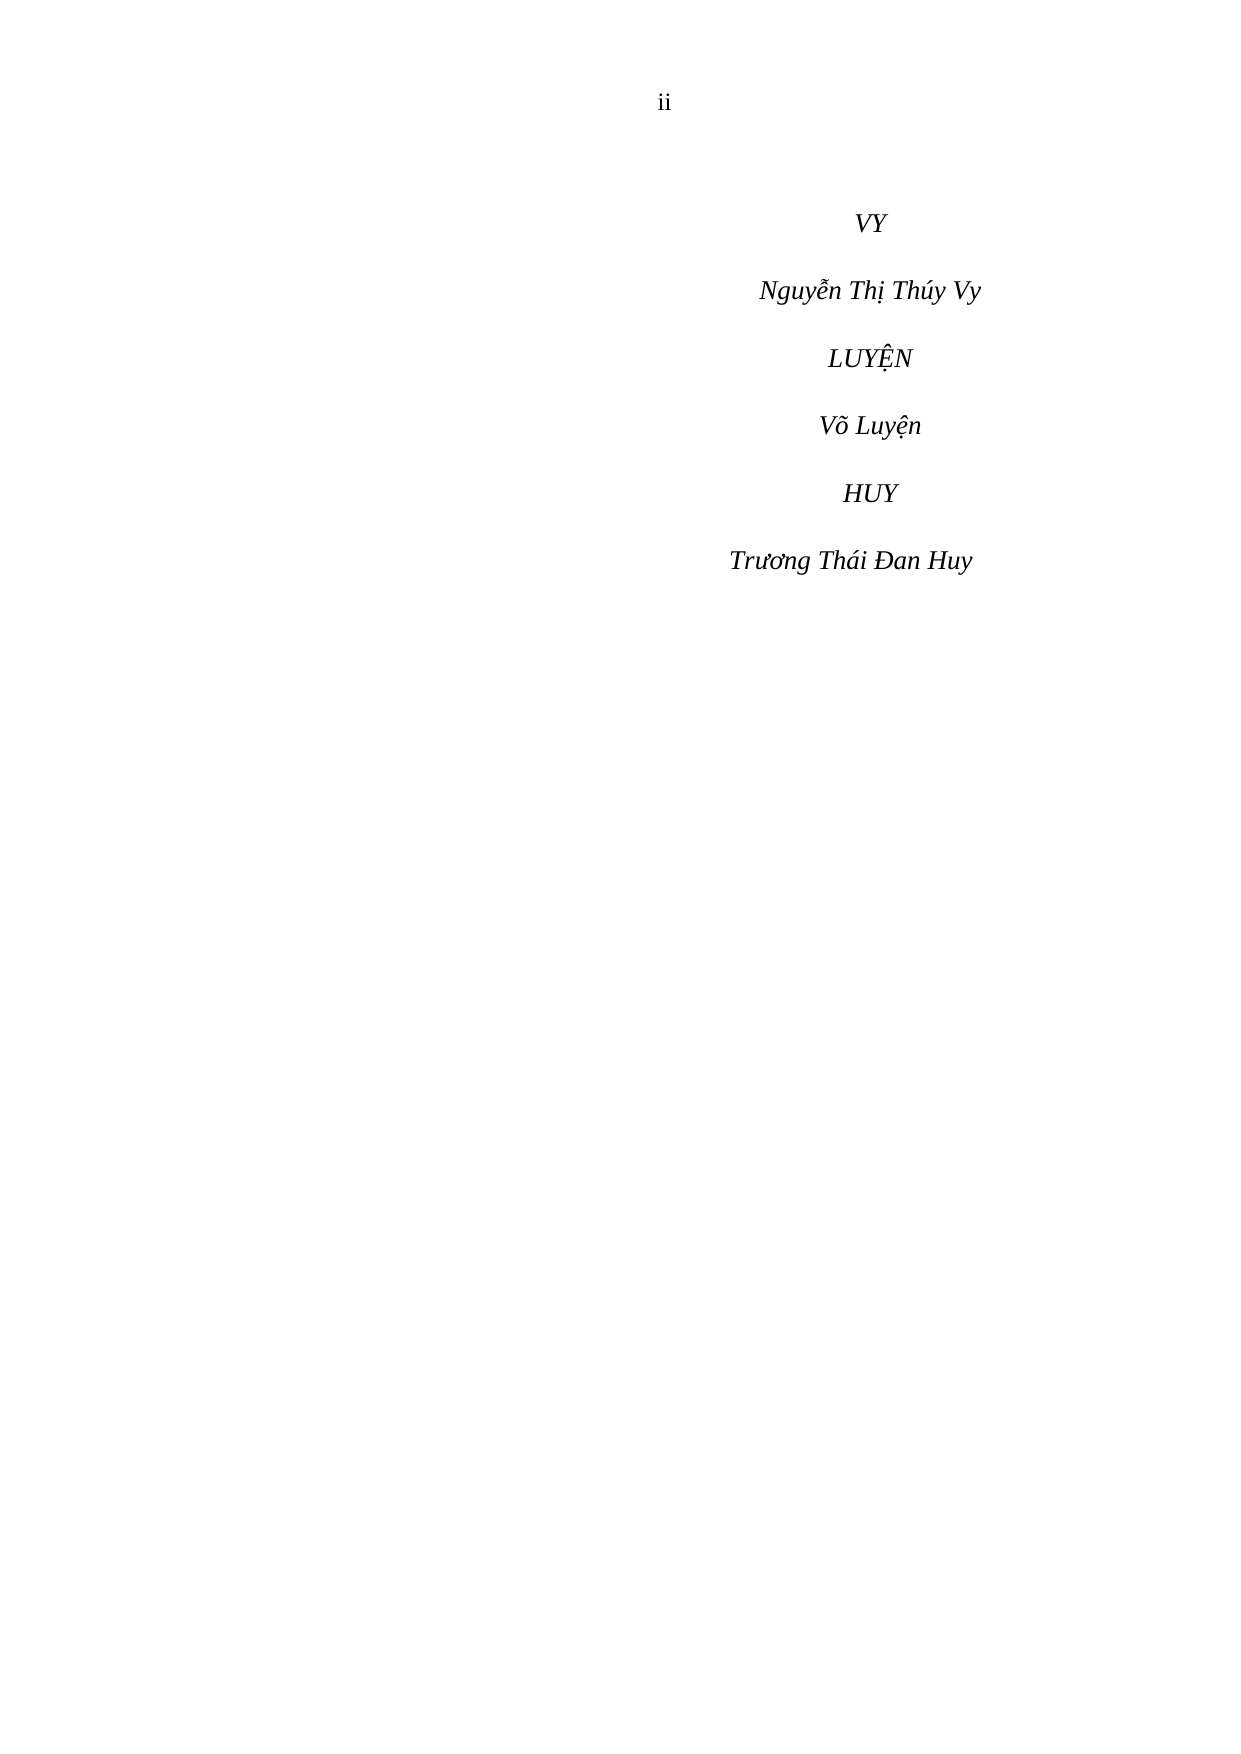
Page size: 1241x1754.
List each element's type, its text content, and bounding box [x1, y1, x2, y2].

text LUYỆN [207, 342, 1122, 373]
text Võ Luyện [207, 409, 1122, 440]
text HUY [207, 477, 1122, 508]
text VY [207, 207, 1122, 238]
text Trương Thái Đan Huy [541, 544, 1122, 575]
text Nguyễn Thị Thúy Vy [207, 274, 1122, 305]
